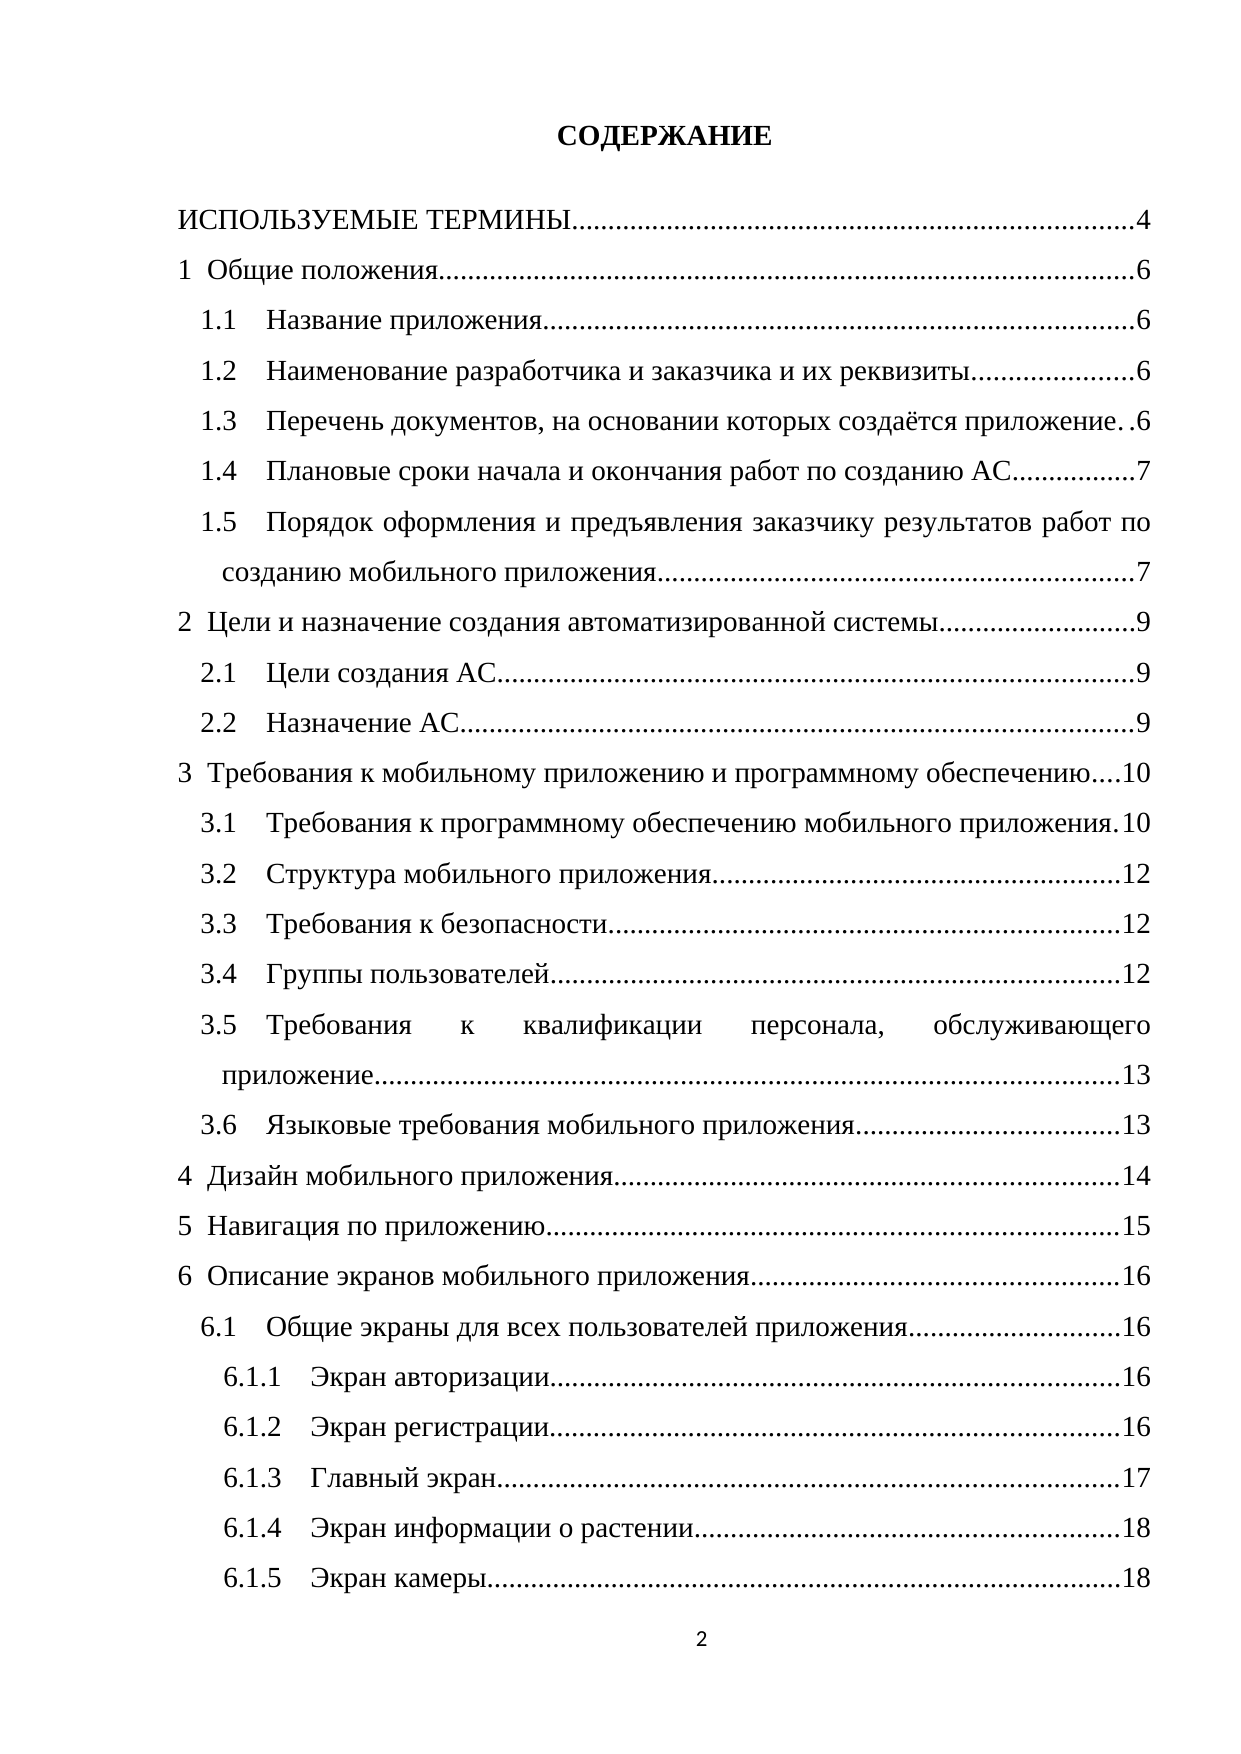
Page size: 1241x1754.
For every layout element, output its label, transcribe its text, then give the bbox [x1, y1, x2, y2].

text 2.2 Назначение АС 9 [200, 705, 1152, 738]
text 6.1.2 Экран регистрации 16 [223, 1409, 1152, 1443]
text 1.5 Порядок оформления и предъявления заказчику результатов работ по созданию мобильного приложения 7 [200, 504, 1152, 588]
text ИСПОЛЬЗУЕМЫЕ ТЕРМИНЫ 4 [177, 202, 1152, 235]
text 3 Требования к мобильному приложению и программному обеспечению 10 [177, 755, 1152, 789]
text 1.2 Наименование разработчика и заказчика и их реквизиты 6 [200, 353, 1152, 386]
text 1.1 Название приложения 6 [200, 302, 1152, 336]
text 3.6 Языковые требования мобильного приложения 13 [200, 1107, 1152, 1141]
text 1.4 Плановые сроки начала и окончания работ по созданию АС 7 [200, 453, 1152, 487]
text 6 Описание экранов мобильного приложения 16 [177, 1258, 1152, 1292]
text 2 Цели и назначение создания автоматизированной системы 9 [177, 604, 1152, 638]
text 3.5 Требования к квалификации персонала, обслуживающего приложение 13 [200, 1007, 1152, 1091]
text 6.1.5 Экран камеры 18 [223, 1560, 1152, 1594]
text 1.3 Перечень документов, на основании которых создаётся приложение 6 [200, 403, 1152, 437]
text 6.1 Общие экраны для всех пользователей приложения 16 [200, 1309, 1152, 1342]
text 6.1.3 Главный экран 17 [223, 1460, 1152, 1493]
text 6.1.4 Экран информации о растении 18 [223, 1510, 1152, 1543]
text 4 Дизайн мобильного приложения 14 [177, 1158, 1152, 1191]
text 3.1 Требования к программному обеспечению мобильного приложения 10 [200, 806, 1152, 839]
text 3.4 Группы пользователей 12 [200, 957, 1152, 990]
text 6.1.1 Экран авторизации 16 [223, 1359, 1152, 1393]
text 1 Общие положения 6 [177, 252, 1152, 286]
text 5 Навигация по приложению 15 [177, 1208, 1152, 1242]
text 3.2 Структура мобильного приложения 12 [200, 856, 1152, 889]
text 2.1 Цели создания АС 9 [200, 655, 1152, 688]
text СОДЕРЖАНИЕ [177, 118, 1152, 152]
text 3.3 Требования к безопасности 12 [200, 906, 1152, 940]
